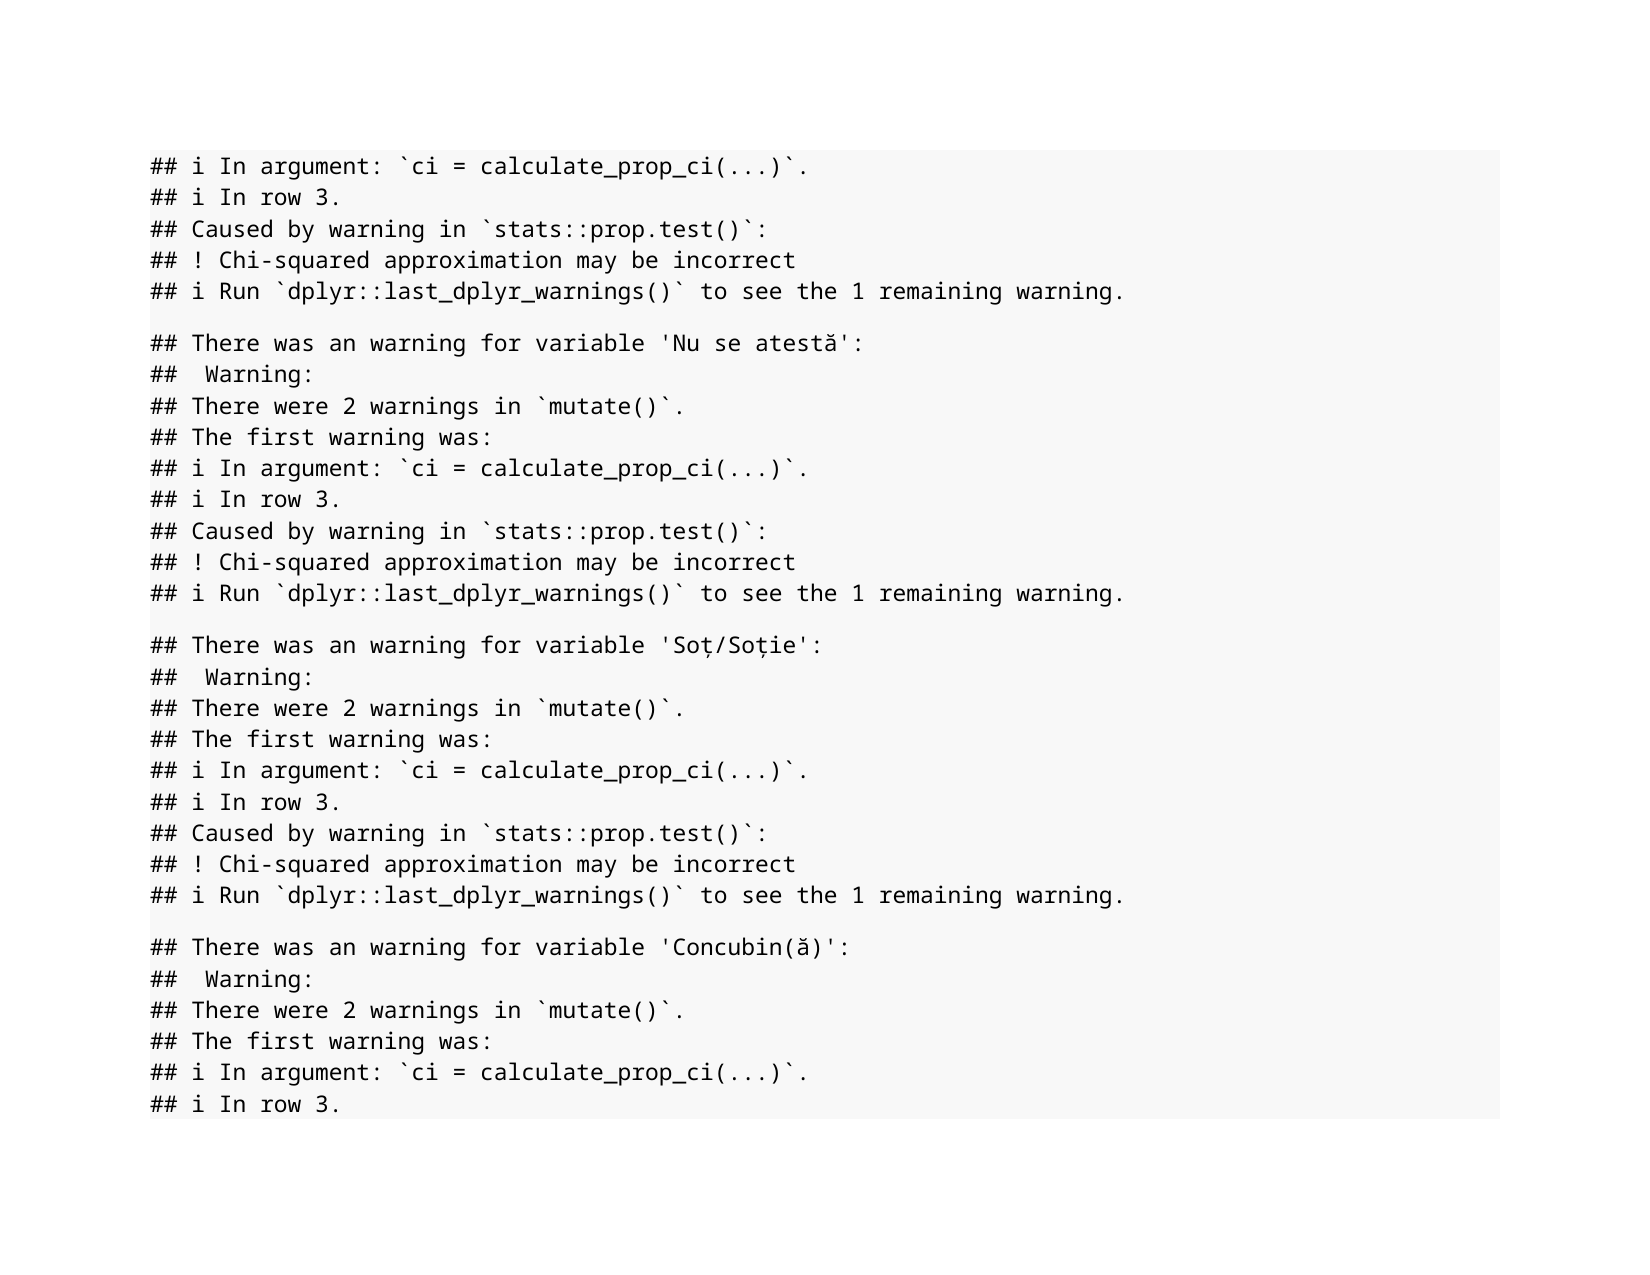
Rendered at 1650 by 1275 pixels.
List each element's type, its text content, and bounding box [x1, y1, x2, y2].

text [150, 150, 1500, 306]
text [150, 931, 1500, 1119]
text ## There was an warning for variable 'Soț/Soție': ## Warning: ## There were 2 warnings in `mutate()`. ## The first warning was: ## ℹ In argument: `ci = calculate_prop_ci(...)`. ## ℹ In row 3. ## Caused by warning in `stats::prop.test()`: ## ! Chi-squared approximation may be incorrect ## ℹ Run `dplyr::last_dplyr_warnings()` to see the 1 remaining warning. [150, 629, 1500, 910]
text ## There was an warning for variable 'Nu se atestă': ## Warning: ## There were 2 warnings in `mutate()`. ## The first warning was: ## ℹ In argument: `ci = calculate_prop_ci(...)`. ## ℹ In row 3. ## Caused by warning in `stats::prop.test()`: ## ! Chi-squared approximation may be incorrect ## ℹ Run `dplyr::last_dplyr_warnings()` to see the 1 remaining warning. [150, 327, 1500, 608]
